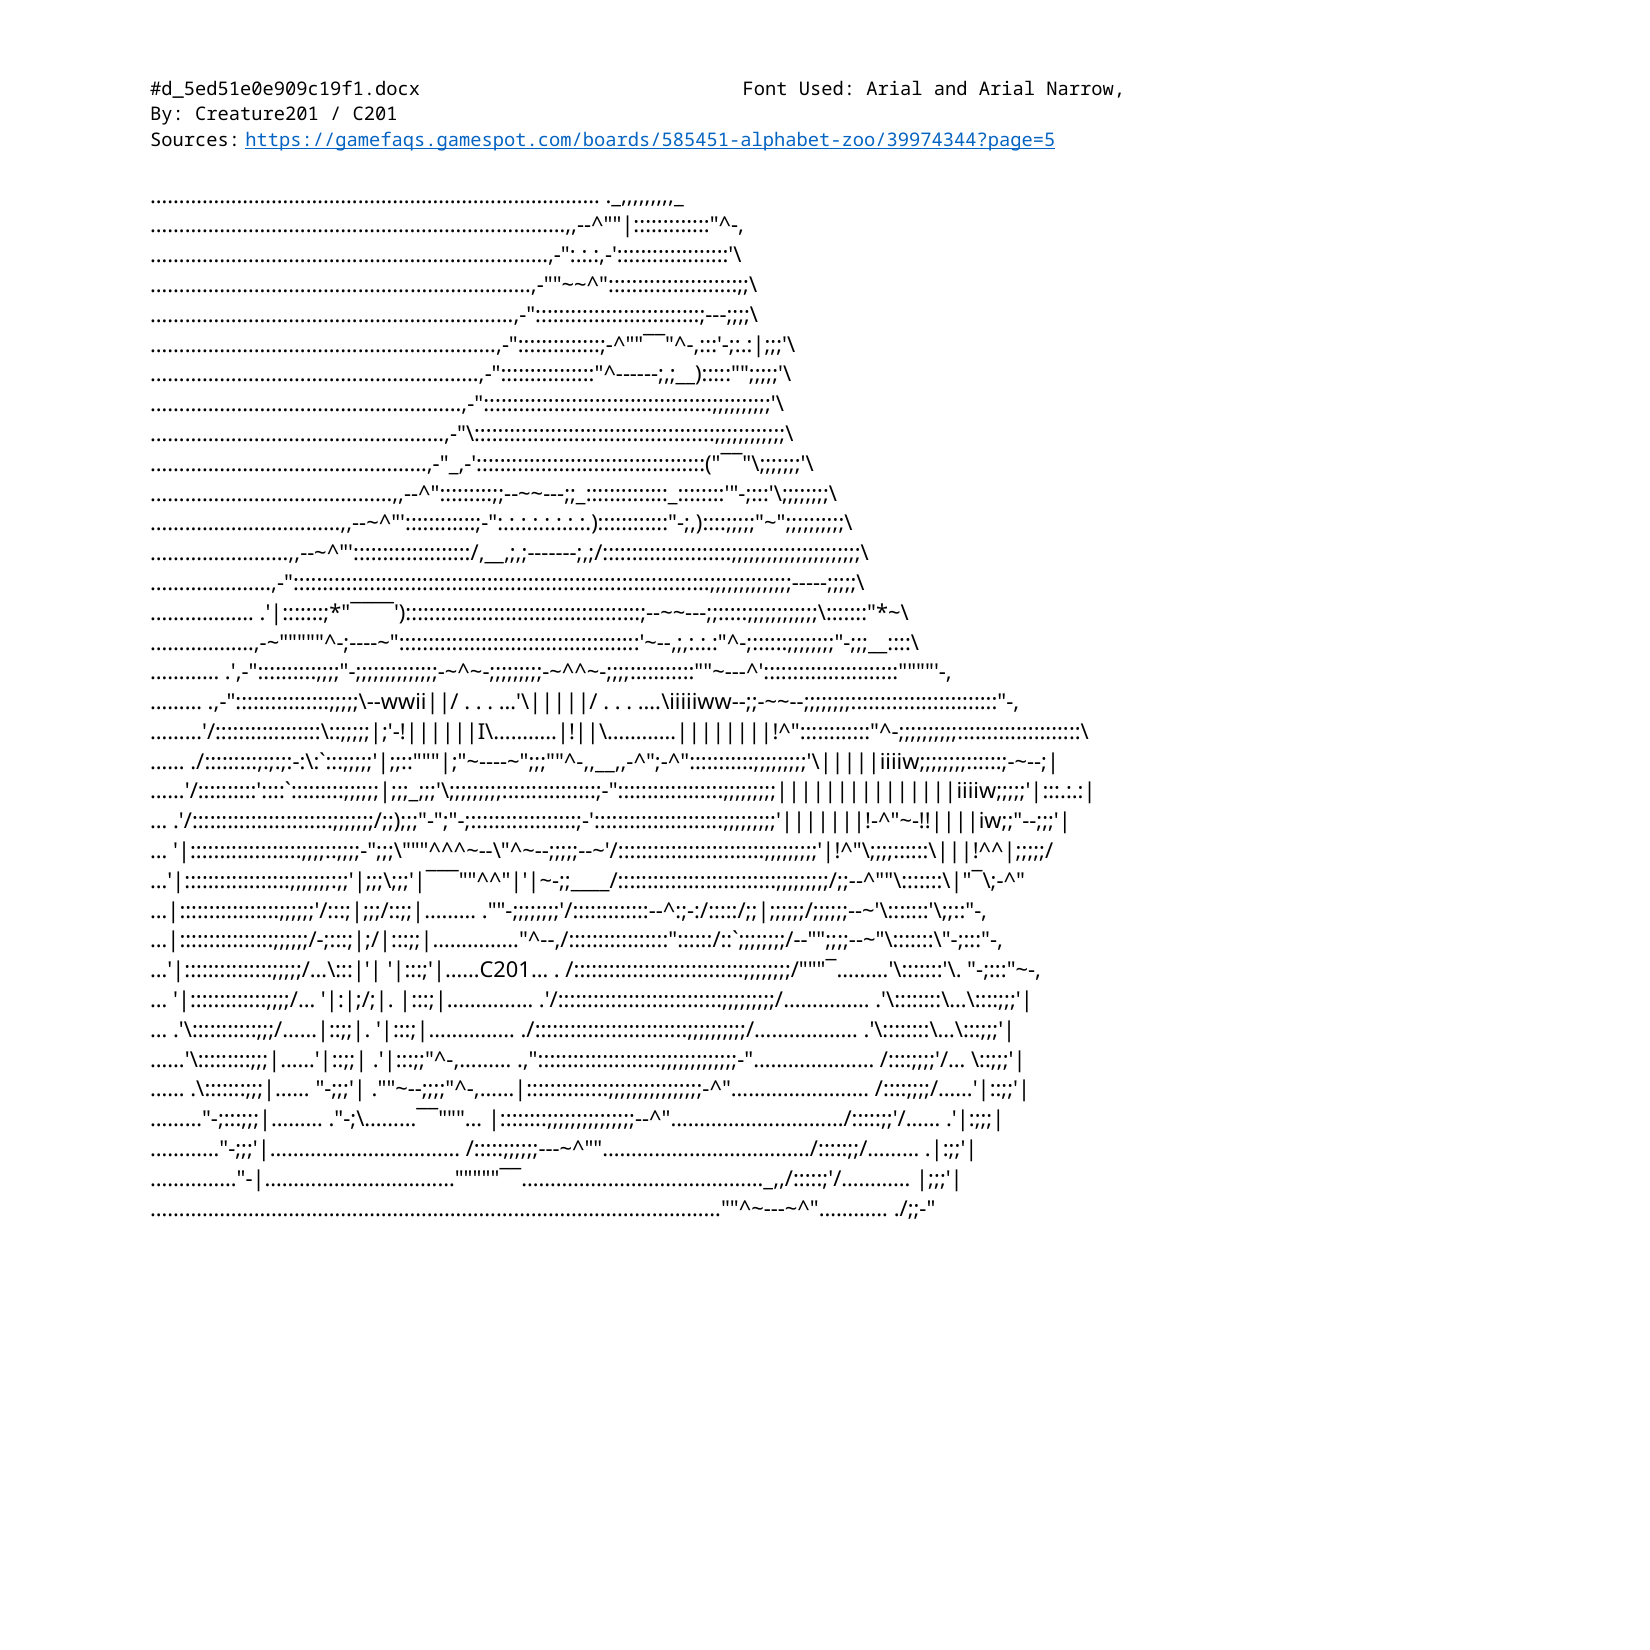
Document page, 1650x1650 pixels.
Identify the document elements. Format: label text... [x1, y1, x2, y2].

text …………………………………………………………………… ._,,,,,,,,,_ ………………………………………………………………,,--^""|:::::::::::::"^-, ……………………………………………………………,-":.:.:,-':::::::::::::::::::'\ …………………………………………………………,-""~~^"::::::::::::::::::::::;;\ ………………………………………………………,-"::::::::::::::::::::::::::::;---;;;;\ ……………………………………………………,-"::::::::::::::;-^""¯¯"^-,:::'-;:.:|;;;'\ …………………………………………………,-"::::::::::::::::"^------;,;__):::::"";;;;;'\ ………………………………………………,-":::::::::::::::::::::::::::::::::::::::;;;;;;;;;;'\ ……………………………………………,-"\:::::::::::::::::::::::::::::::::::::::::;;;;;;;;;;;;\ …………………………………………,-"_,-':::::::::::::::::::::::::::::::::::::::("¯¯"\;;;;;;;'\ ……………………………………,,--^":::::::::;;--~~---;;_::::::::::::::_::::::::'"-;:::'\;;;;;;;;\ ……………………………,,--~^"'::::::::::::;-":.:.:.:.:.:.:.:.)::::::::::::"-;,)::::;;;;;"~";;;;;;;;;;\ ……………………,,--~^"'::::::::::::::::::::/,__,;,;-------;,;/::::::::::::::::::::::;;;;;;;;;;;;;;;;;;;;;;\ …………………,-":::::::::::::::::::::::::::::::::::::::::::::::::::::::::::::::::::::::;;;;;;;;;;;;;;-----;;;;;\ ……………… .'|:::::::;*"¯¯¯¯')::::::::::::::::::::::::::::::::::::::::;--~~---;;:::::;;;;;;;;;;;;\:::::::"*~\ ………………,-~"""""^-;----~":::::::::::::::::::::::::::::::::::::::::'~--,;,:.:.:"^-;::::::;;;;;;;;"-;;;__::::\ ………… .',-"::::::::::;;;;"-;;;;;;;;;;;;;;-~^~-;;;;;;;;;-~^^~-;;;;:::::::::::""~---^':::::::::::::::::::::::""""'-, ……… .,-"::::::::::::::::;;;;;\--wwii||/ . . . …'\|||||/ . . . ….\iiiiiww--;;-~~--;;;;;;;;:::::::::::::::::::::::::"-, ………'/::::::::::::::::::\::;;;;;|;'-!||||||I\………..|!||\…………||||||||!^"::::::::::::"^-;;;;;;;;;;:::::::::::::::::::::\ …… ./:::::::::;:;:;:-:\:`:::;;;;;'|;;::"""|;"~----~";;;""^-,,__,,-^";-^":::::::::::;;;;;;;;;'\|||||iiiiw;;;;;;;;::::::;-~--;| ……'/::::::::::'::::`:::::::::;;;;;;|;;;_;;;'\;;;;;;;;;::::::::::::::::;-"::::::::::::::::::;;;;;;;;;|||||||||||||||iiiiw;;;;;'|:::.:.:| … .'/::::::::::::::::::::::::;;;;;;;/;;);;;"-";"-;::::::::::::::::::;-'::::::::::::::::::::::;;;;;;;;;'|||||||!-^"~-!!||||iw;;"--;;;'| … '|:::::::::::::::::::;;;;::;;;;-";;;\"""^^^~--\"^~--;;;;;--~'/:::::::::::::::::::::::::;;;;;;;;;'|!^"\;;;;::::::\|||!^^|;;;;;/ …'|::::::::::::::::::;;;;;;;:;;'|;;;\;;;'|¯¯¯""^^"|'|~-;;____/:::::::::::::::::::::::::::;;;;;;;;;/;;--^""\:::::::\|"¯\;-^" …|:::::::::::::::::;;;;;;'/:::;|;;;/::;;|……… .""-;;;;;;;;'/:::::::::::::--^:;-:/:::::/;;|;;;;;;/;;;;;;--~'\:::::::'\;;::"-, …|::::::::::::::::;;;;;;/-;:::;|;/|:::;;|……………"^--,/:::::::::::::::::"::::::/::`;;;;;;;;/--"";;;;--~"\:::::::\"-;:::"-, …'|:::::::::::::::;;;;;/…\:::|'| '|:::;'|……C201… . /:::::::::::::::::::::::::::::;;;;;;;;/"""¯………'\:::::::'\. "-;:::"~-, … '|:::::::::::::;;;;/… '|:|;/;|. |:::;|…………… .'/::::::::::::::::::::::::::::;;;;;;;;;/…………… .'\::::::::\…\::::;;;'| … .'\:::::::::::;;;/……|::;;|. '|:::;|…………… ./::::::::::::::::::::::::::;;;;;;;;;;/……………… .'\::::::::\…\:::;;;'| ……'\:::::::::;;;|……'|::;;| .'|:::;;"^-,……… .,":::::::::::::::::::::;;;;;;;;;;;;;-"………………… /::::;;;;'/… \::;;;'| …… .\:::::::;;;|…… "-;;;'| .""~--;;;;"^-,……|::::::::::::::;;;;;;;;;;;;;;;;-^"…………………… /::::;;;;/……'|::;;'| ………"-;:::;;;|……… ."-;\………¯¯"""… |::::::::;;;;;;;;;;;;;;;--^"…………………………/:::::;;'/…… .'|:;;;| …………"-;;;'|…………………………… /:::::;;;;;;---~^""………………………………/:::::;;/……… .|:;;'| ……………"-|……………………………"""""¯¯……………………………………_,,/:::::;'/………… |;;;'| ………………………………………………………………………………………""^~---~^"………… ./;;-" [150, 179, 1500, 1222]
